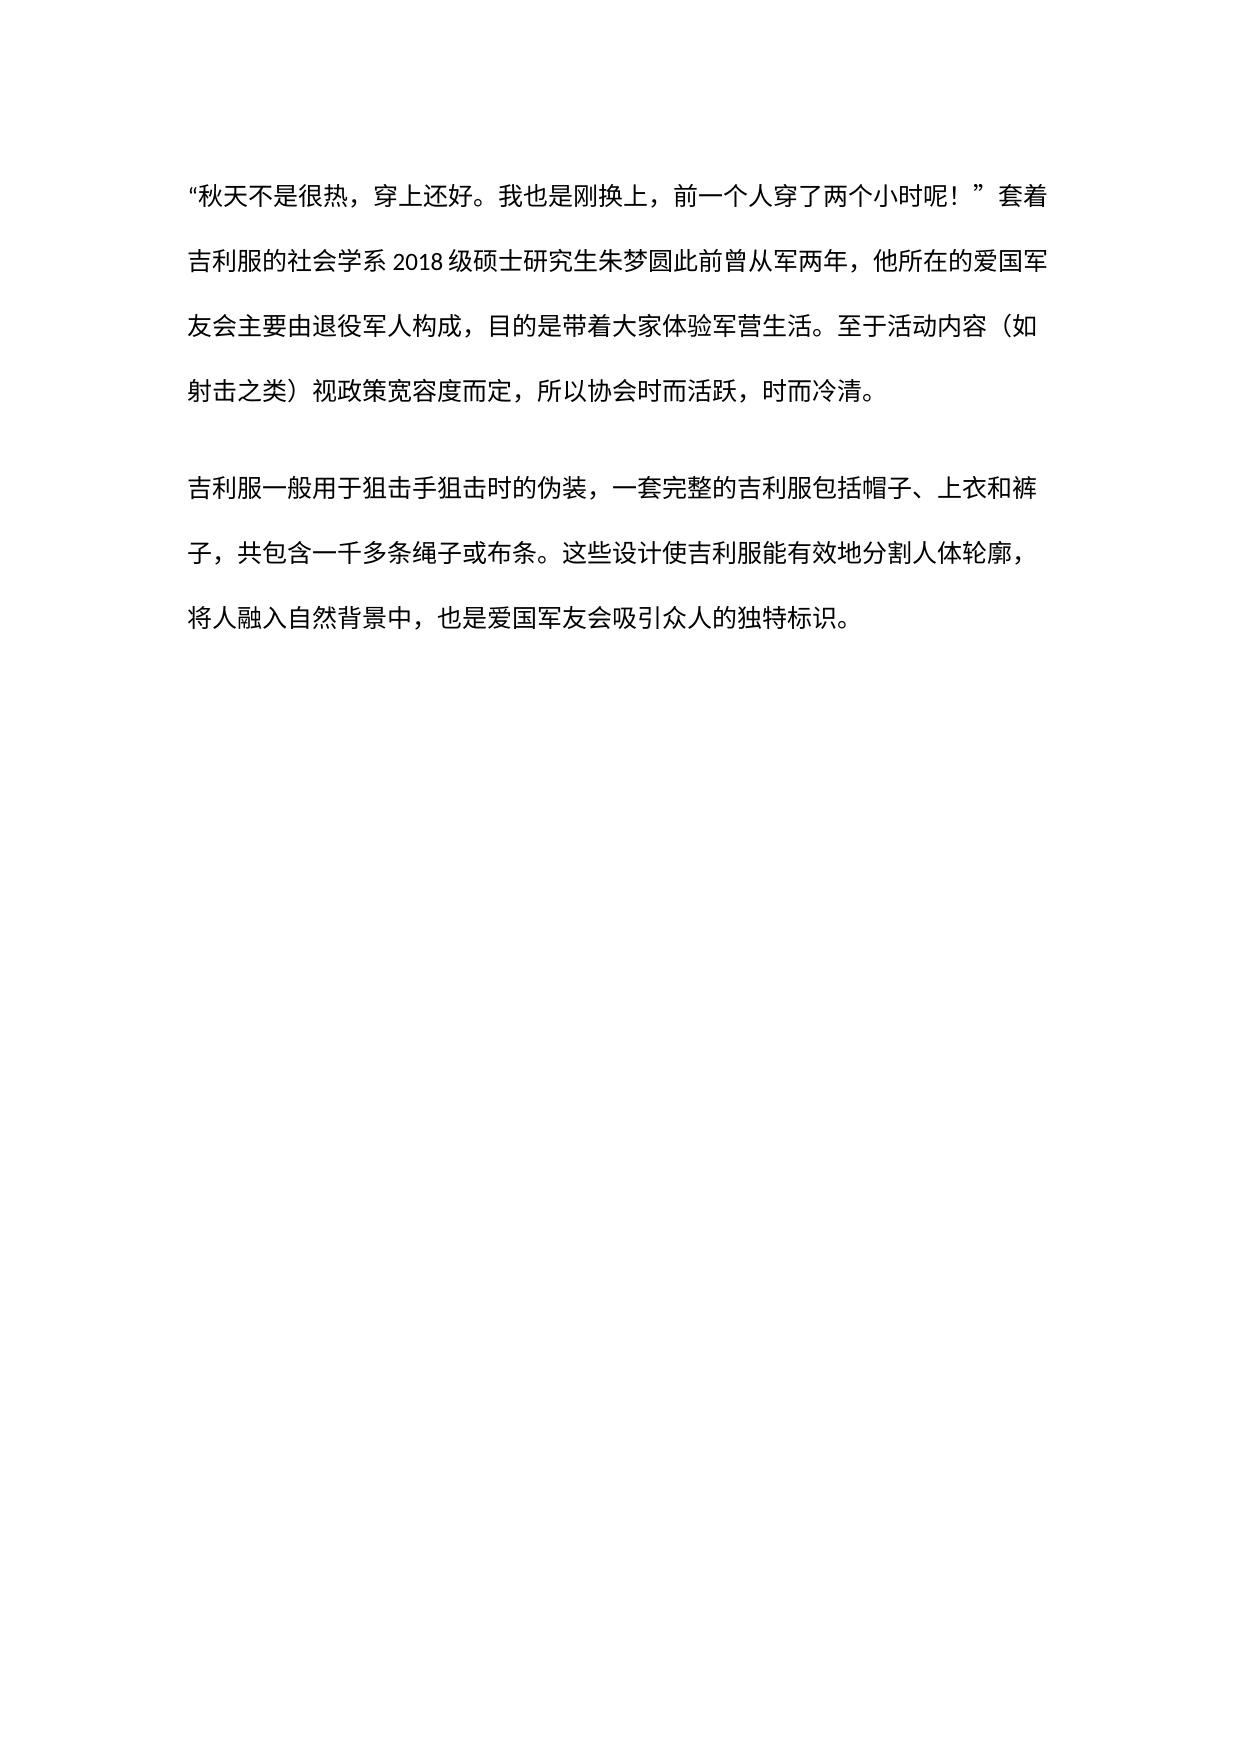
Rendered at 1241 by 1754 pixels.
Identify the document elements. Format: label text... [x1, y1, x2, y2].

text 吉利服一般用于狙击手狙击时的伪装，一套完整的吉利服包括帽子、上衣和裤子，共包含一千多条绳子或布条。这些设计使吉利服能有效地分割人体轮廓，将人融入自然背景中，也是爱国军友会吸引众人的独特标识。 [187, 454, 1053, 649]
text “秋天不是很热，穿上还好。我也是刚换上，前一个人穿了两个小时呢！”套着吉利服的社会学系2018级硕士研究生朱梦圆此前曾从军两年，他所在的爱国军友会主要由退役军人构成，目的是带着大家体验军营生活。至于活动内容（如射击之类）视政策宽容度而定，所以协会时而活跃，时而冷清。 [187, 162, 1053, 422]
